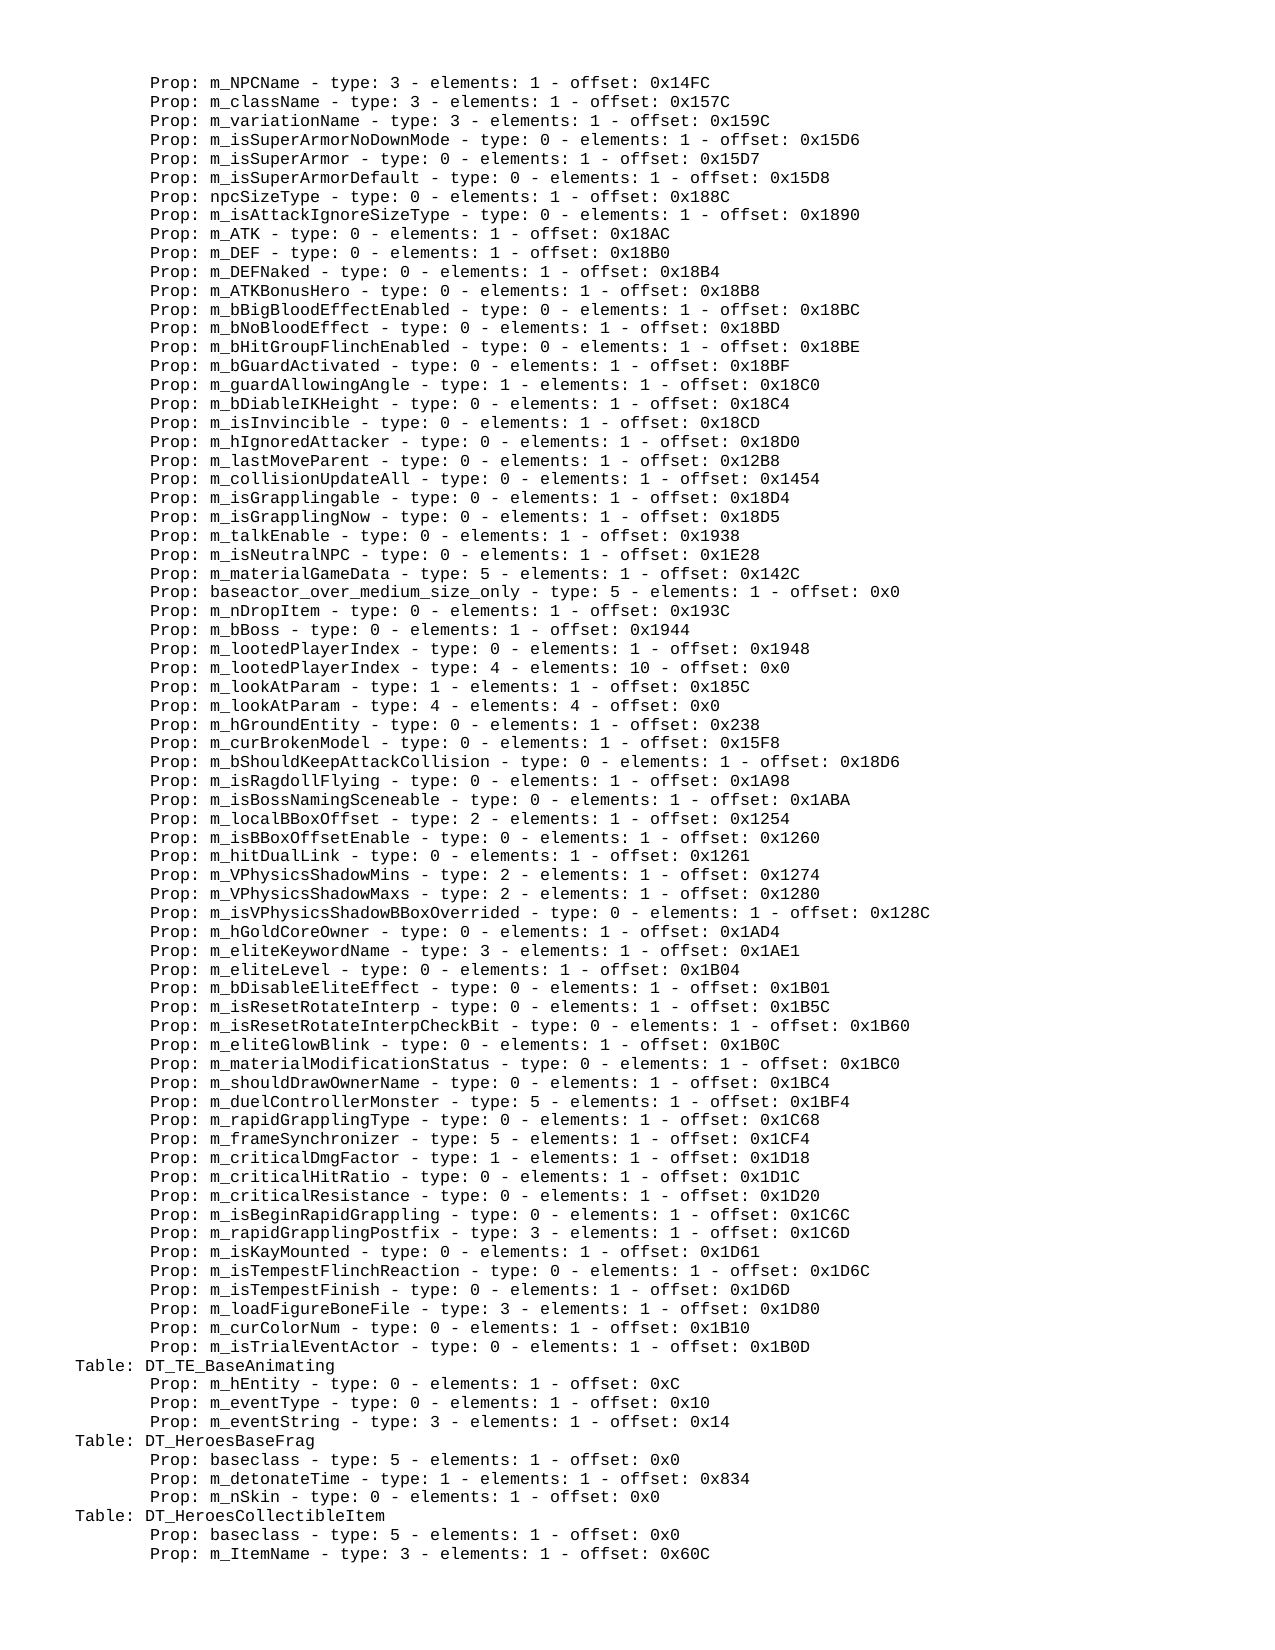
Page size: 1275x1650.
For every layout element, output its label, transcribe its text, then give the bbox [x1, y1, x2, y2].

text Prop: m_materialGameData - type: 5 - elements: 1 - offset: 0x142C [75, 565, 1200, 584]
text Prop: m_hEntity - type: 0 - elements: 1 - offset: 0xC [75, 1376, 1200, 1395]
text Prop: m_ATK - type: 0 - elements: 1 - offset: 0x18AC [75, 226, 1200, 245]
text Prop: m_lookAtParam - type: 1 - elements: 1 - offset: 0x185C [75, 678, 1200, 697]
text Prop: m_className - type: 3 - elements: 1 - offset: 0x157C [75, 94, 1200, 113]
text Prop: m_bBoss - type: 0 - elements: 1 - offset: 0x1944 [75, 622, 1200, 641]
text Table: DT_HeroesBaseFrag [75, 1432, 1200, 1451]
text Prop: m_bDisableEliteEffect - type: 0 - elements: 1 - offset: 0x1B01 [75, 980, 1200, 999]
text Prop: m_isAttackIgnoreSizeType - type: 0 - elements: 1 - offset: 0x1890 [75, 207, 1200, 226]
text Prop: m_criticalDmgFactor - type: 1 - elements: 1 - offset: 0x1D18 [75, 1150, 1200, 1168]
text Prop: m_curColorNum - type: 0 - elements: 1 - offset: 0x1B10 [75, 1319, 1200, 1338]
text Prop: m_frameSynchronizer - type: 5 - elements: 1 - offset: 0x1CF4 [75, 1131, 1200, 1150]
text Prop: m_isResetRotateInterpCheckBit - type: 0 - elements: 1 - offset: 0x1B60 [75, 1018, 1200, 1037]
text Prop: m_isGrapplingable - type: 0 - elements: 1 - offset: 0x18D4 [75, 490, 1200, 509]
text Prop: m_criticalHitRatio - type: 0 - elements: 1 - offset: 0x1D1C [75, 1168, 1200, 1187]
text Prop: m_eliteGlowBlink - type: 0 - elements: 1 - offset: 0x1B0C [75, 1037, 1200, 1055]
text Prop: npcSizeType - type: 0 - elements: 1 - offset: 0x188C [75, 188, 1200, 207]
text Prop: m_variationName - type: 3 - elements: 1 - offset: 0x159C [75, 113, 1200, 132]
text Prop: m_bDiableIKHeight - type: 0 - elements: 1 - offset: 0x18C4 [75, 396, 1200, 414]
text Table: DT_TE_BaseAnimating [75, 1357, 1200, 1376]
text Prop: baseactor_over_medium_size_only - type: 5 - elements: 1 - offset: 0x0 [75, 584, 1200, 603]
text Table: DT_HeroesCollectibleItem [75, 1508, 1200, 1527]
text Prop: m_isKayMounted - type: 0 - elements: 1 - offset: 0x1D61 [75, 1244, 1200, 1263]
text Prop: m_bNoBloodEffect - type: 0 - elements: 1 - offset: 0x18BD [75, 320, 1200, 339]
text Prop: m_hIgnoredAttacker - type: 0 - elements: 1 - offset: 0x18D0 [75, 433, 1200, 452]
text Prop: m_isBBoxOffsetEnable - type: 0 - elements: 1 - offset: 0x1260 [75, 829, 1200, 848]
text Prop: m_eliteLevel - type: 0 - elements: 1 - offset: 0x1B04 [75, 961, 1200, 980]
text Prop: m_bHitGroupFlinchEnabled - type: 0 - elements: 1 - offset: 0x18BE [75, 339, 1200, 358]
text Prop: m_collisionUpdateAll - type: 0 - elements: 1 - offset: 0x1454 [75, 471, 1200, 490]
text Prop: m_DEF - type: 0 - elements: 1 - offset: 0x18B0 [75, 245, 1200, 263]
text Prop: m_nDropItem - type: 0 - elements: 1 - offset: 0x193C [75, 603, 1200, 622]
text Prop: m_nSkin - type: 0 - elements: 1 - offset: 0x0 [75, 1489, 1200, 1508]
text Prop: m_talkEnable - type: 0 - elements: 1 - offset: 0x1938 [75, 527, 1200, 546]
text Prop: m_hitDualLink - type: 0 - elements: 1 - offset: 0x1261 [75, 848, 1200, 867]
text Prop: m_isBossNamingSceneable - type: 0 - elements: 1 - offset: 0x1ABA [75, 791, 1200, 810]
text Prop: m_eliteKeywordName - type: 3 - elements: 1 - offset: 0x1AE1 [75, 942, 1200, 961]
text Prop: m_NPCName - type: 3 - elements: 1 - offset: 0x14FC [75, 75, 1200, 94]
text Prop: m_bShouldKeepAttackCollision - type: 0 - elements: 1 - offset: 0x18D6 [75, 754, 1200, 773]
text Prop: baseclass - type: 5 - elements: 1 - offset: 0x0 [75, 1451, 1200, 1470]
text Prop: m_duelControllerMonster - type: 5 - elements: 1 - offset: 0x1BF4 [75, 1093, 1200, 1112]
text Prop: m_isSuperArmorNoDownMode - type: 0 - elements: 1 - offset: 0x15D6 [75, 132, 1200, 150]
text Prop: m_bGuardActivated - type: 0 - elements: 1 - offset: 0x18BF [75, 358, 1200, 377]
text Prop: m_VPhysicsShadowMins - type: 2 - elements: 1 - offset: 0x1274 [75, 867, 1200, 886]
text Prop: m_lootedPlayerIndex - type: 0 - elements: 1 - offset: 0x1948 [75, 641, 1200, 659]
text Prop: m_isSuperArmorDefault - type: 0 - elements: 1 - offset: 0x15D8 [75, 169, 1200, 188]
text Prop: m_lootedPlayerIndex - type: 4 - elements: 10 - offset: 0x0 [75, 659, 1200, 678]
text Prop: m_hGroundEntity - type: 0 - elements: 1 - offset: 0x238 [75, 716, 1200, 735]
text Prop: m_isGrapplingNow - type: 0 - elements: 1 - offset: 0x18D5 [75, 509, 1200, 527]
text Prop: m_localBBoxOffset - type: 2 - elements: 1 - offset: 0x1254 [75, 810, 1200, 829]
text Prop: m_detonateTime - type: 1 - elements: 1 - offset: 0x834 [75, 1470, 1200, 1489]
text Prop: m_isTempestFinish - type: 0 - elements: 1 - offset: 0x1D6D [75, 1282, 1200, 1301]
text Prop: m_lookAtParam - type: 4 - elements: 4 - offset: 0x0 [75, 697, 1200, 716]
text Prop: m_isNeutralNPC - type: 0 - elements: 1 - offset: 0x1E28 [75, 546, 1200, 565]
text Prop: m_materialModificationStatus - type: 0 - elements: 1 - offset: 0x1BC0 [75, 1055, 1200, 1074]
text Prop: m_lastMoveParent - type: 0 - elements: 1 - offset: 0x12B8 [75, 452, 1200, 471]
text Prop: m_rapidGrapplingType - type: 0 - elements: 1 - offset: 0x1C68 [75, 1112, 1200, 1131]
text Prop: m_criticalResistance - type: 0 - elements: 1 - offset: 0x1D20 [75, 1187, 1200, 1206]
text Prop: m_isInvincible - type: 0 - elements: 1 - offset: 0x18CD [75, 414, 1200, 433]
text Prop: m_eventType - type: 0 - elements: 1 - offset: 0x10 [75, 1395, 1200, 1414]
text Prop: m_guardAllowingAngle - type: 1 - elements: 1 - offset: 0x18C0 [75, 377, 1200, 396]
text Prop: m_bBigBloodEffectEnabled - type: 0 - elements: 1 - offset: 0x18BC [75, 301, 1200, 320]
text Prop: m_curBrokenModel - type: 0 - elements: 1 - offset: 0x15F8 [75, 735, 1200, 754]
text Prop: baseclass - type: 5 - elements: 1 - offset: 0x0 [75, 1527, 1200, 1546]
text Prop: m_isSuperArmor - type: 0 - elements: 1 - offset: 0x15D7 [75, 150, 1200, 169]
text Prop: m_VPhysicsShadowMaxs - type: 2 - elements: 1 - offset: 0x1280 [75, 886, 1200, 904]
text Prop: m_isBeginRapidGrappling - type: 0 - elements: 1 - offset: 0x1C6C [75, 1206, 1200, 1225]
text Prop: m_ItemName - type: 3 - elements: 1 - offset: 0x60C [75, 1546, 1200, 1564]
text Prop: m_rapidGrapplingPostfix - type: 3 - elements: 1 - offset: 0x1C6D [75, 1225, 1200, 1244]
text Prop: m_isResetRotateInterp - type: 0 - elements: 1 - offset: 0x1B5C [75, 999, 1200, 1018]
text Prop: m_shouldDrawOwnerName - type: 0 - elements: 1 - offset: 0x1BC4 [75, 1074, 1200, 1093]
text Prop: m_eventString - type: 3 - elements: 1 - offset: 0x14 [75, 1414, 1200, 1432]
text Prop: m_isRagdollFlying - type: 0 - elements: 1 - offset: 0x1A98 [75, 773, 1200, 791]
text Prop: m_isTrialEventActor - type: 0 - elements: 1 - offset: 0x1B0D [75, 1338, 1200, 1357]
text Prop: m_isVPhysicsShadowBBoxOverrided - type: 0 - elements: 1 - offset: 0x128C [75, 904, 1200, 923]
text Prop: m_loadFigureBoneFile - type: 3 - elements: 1 - offset: 0x1D80 [75, 1301, 1200, 1319]
text Prop: m_hGoldCoreOwner - type: 0 - elements: 1 - offset: 0x1AD4 [75, 923, 1200, 942]
text Prop: m_ATKBonusHero - type: 0 - elements: 1 - offset: 0x18B8 [75, 282, 1200, 301]
text Prop: m_DEFNaked - type: 0 - elements: 1 - offset: 0x18B4 [75, 263, 1200, 282]
text Prop: m_isTempestFlinchReaction - type: 0 - elements: 1 - offset: 0x1D6C [75, 1263, 1200, 1282]
